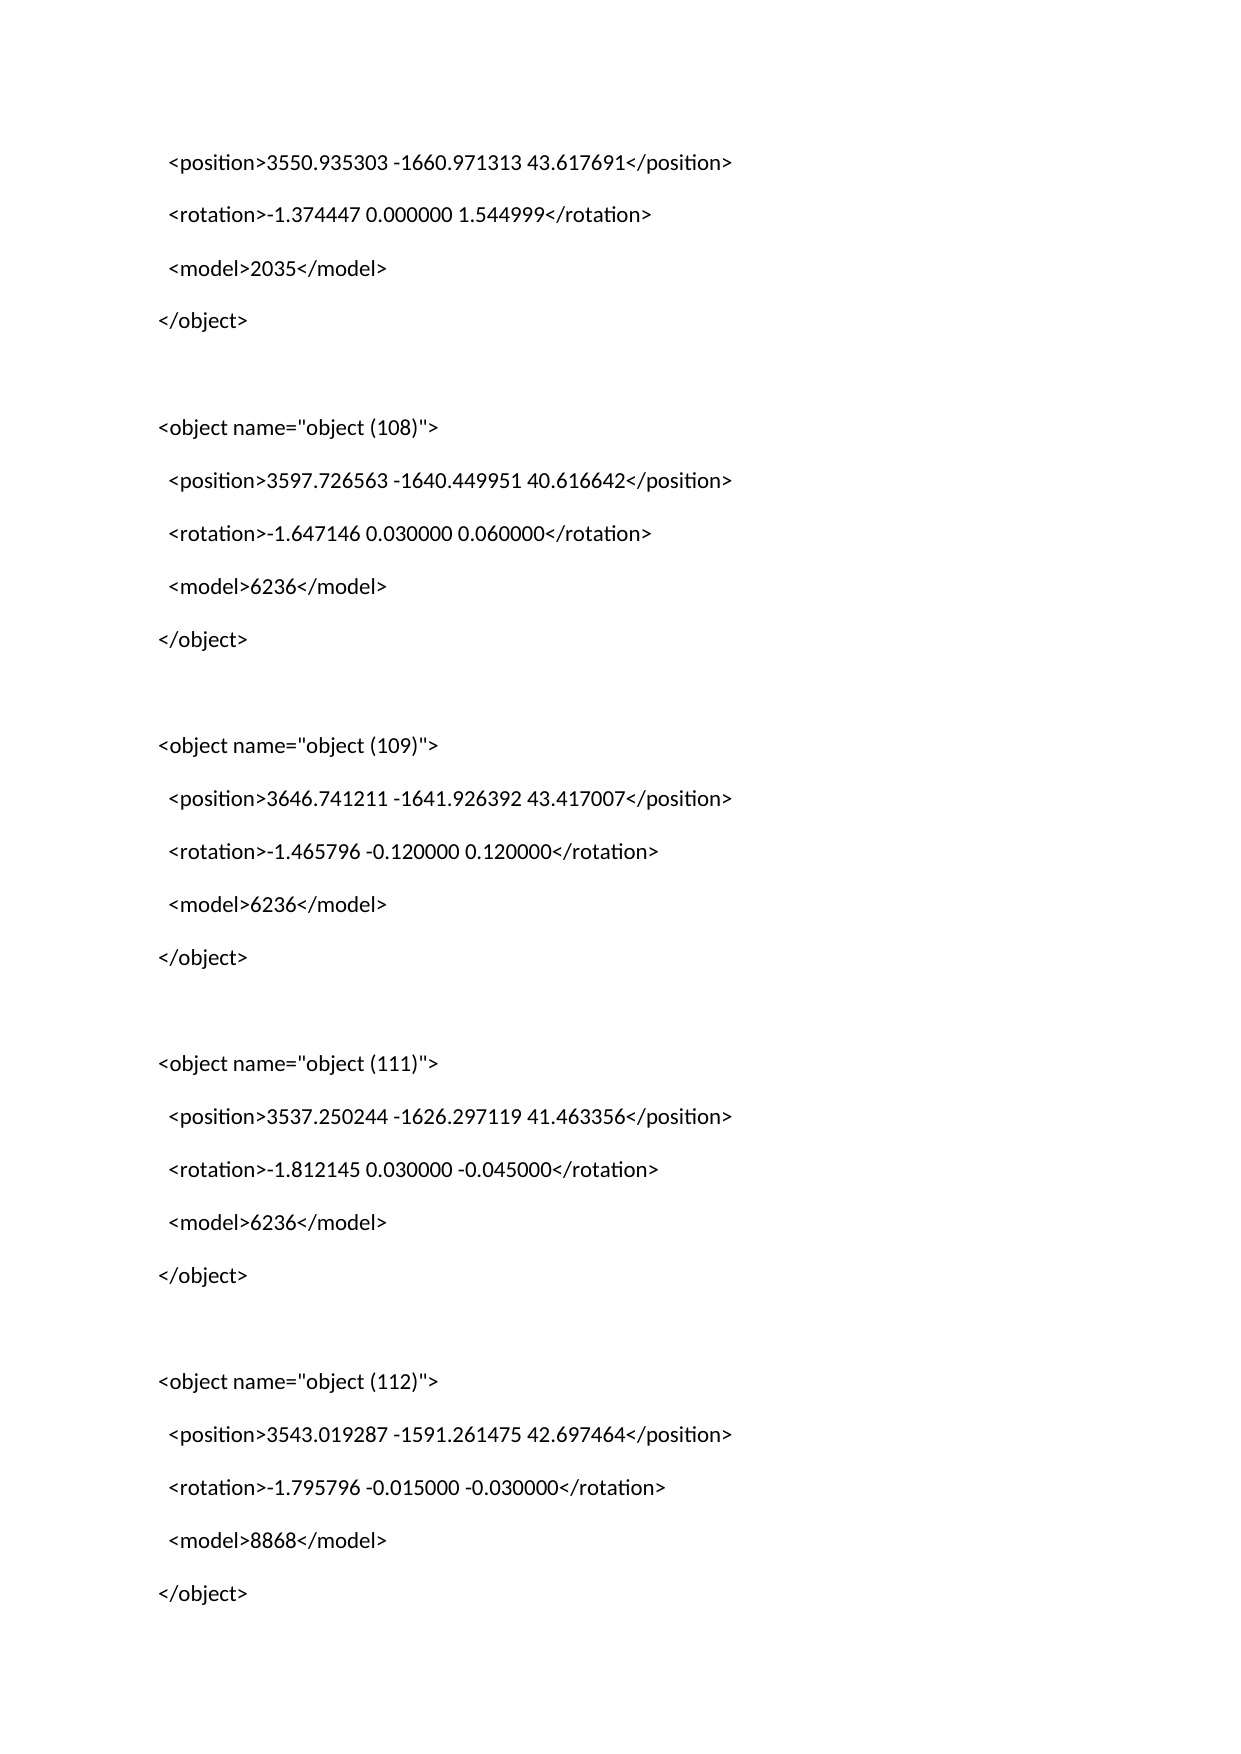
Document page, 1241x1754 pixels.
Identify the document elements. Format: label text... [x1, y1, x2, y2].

text <position>3537.250244 -1626.297119 41.463356</position> [148, 1102, 1093, 1130]
text <rotation>-1.465796 -0.120000 0.120000</rotation> [148, 837, 1093, 865]
text <model>8868</model> [148, 1526, 1093, 1554]
text <position>3646.741211 -1641.926392 43.417007</position> [148, 784, 1093, 812]
text <rotation>-1.812145 0.030000 -0.045000</rotation> [148, 1155, 1093, 1183]
text <rotation>-1.647146 0.030000 0.060000</rotation> [148, 519, 1093, 547]
text </object> [148, 943, 1093, 971]
text </object> [148, 307, 1093, 335]
text <rotation>-1.795796 -0.015000 -0.030000</rotation> [148, 1473, 1093, 1501]
text <model>2035</model> [148, 254, 1093, 282]
text <object name="object (109)"> [148, 731, 1093, 759]
text <object name="object (108)"> [148, 413, 1093, 441]
text </object> [148, 1261, 1093, 1289]
text </object> [148, 625, 1093, 653]
text <model>6236</model> [148, 572, 1093, 600]
text <position>3543.019287 -1591.261475 42.697464</position> [148, 1420, 1093, 1448]
text <model>6236</model> [148, 890, 1093, 918]
text <model>6236</model> [148, 1208, 1093, 1236]
text <rotation>-1.374447 0.000000 1.544999</rotation> [148, 201, 1093, 229]
text <object name="object (112)"> [148, 1367, 1093, 1395]
text <position>3597.726563 -1640.449951 40.616642</position> [148, 466, 1093, 494]
text </object> [148, 1579, 1093, 1607]
text <object name="object (111)"> [148, 1049, 1093, 1077]
text <position>3550.935303 -1660.971313 43.617691</position> [148, 148, 1093, 176]
